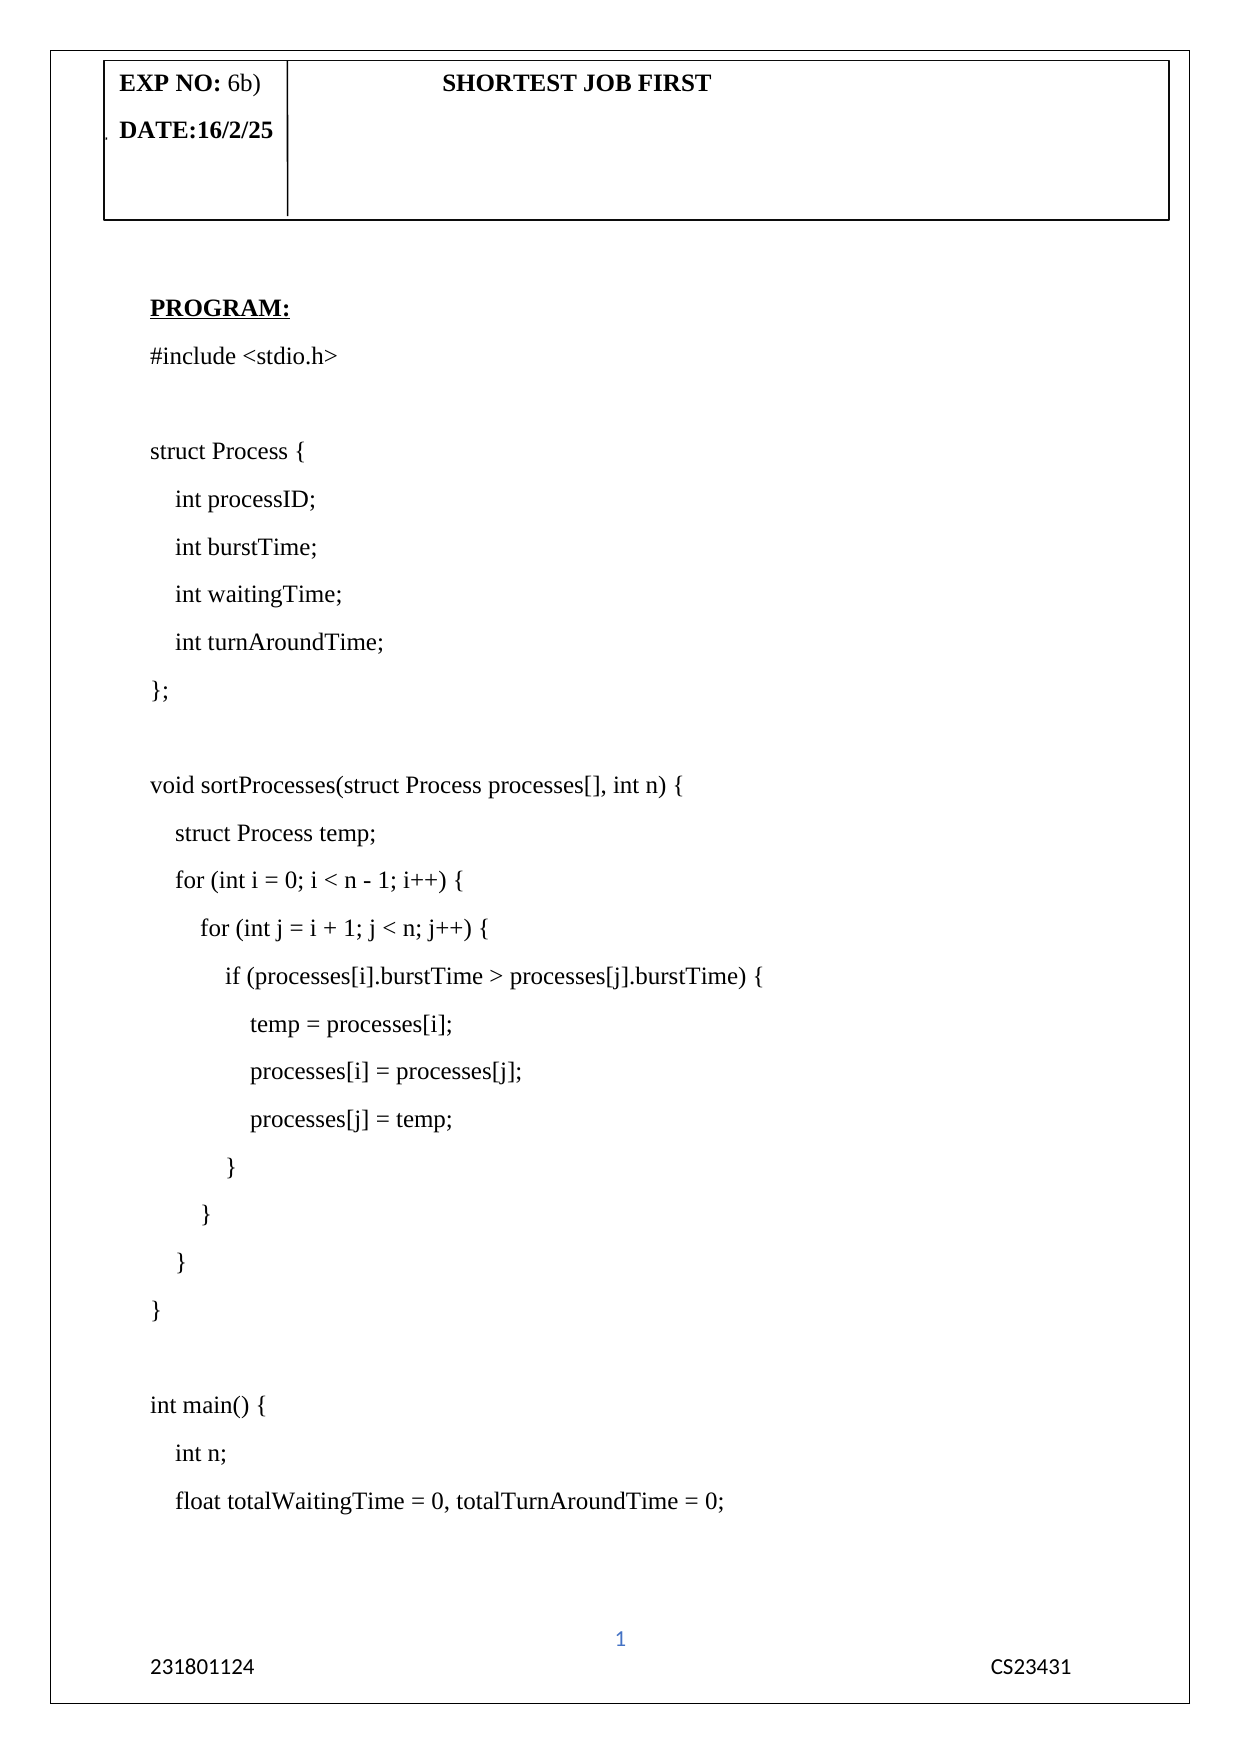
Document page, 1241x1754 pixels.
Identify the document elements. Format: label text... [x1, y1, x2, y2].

text processes[i] = processes[j]; [150, 1056, 1090, 1085]
text int turnAroundTime; [150, 627, 1090, 656]
text int n; [150, 1438, 1090, 1467]
text int burstTime; [150, 532, 1090, 560]
text struct Process temp; [150, 818, 1090, 847]
text for (int j = i + 1; j < n; j++) { [150, 913, 1090, 942]
text } [150, 1199, 1090, 1228]
text if (processes[i].burstTime > processes[j].burstTime) { [150, 961, 1090, 990]
text int processID; [150, 484, 1090, 513]
text } [150, 1247, 1090, 1276]
text struct Process { [150, 436, 1090, 465]
text for (int i = 0; i < n - 1; i++) { [150, 866, 1090, 894]
text } [150, 1295, 1090, 1324]
text PROGRAM: [150, 293, 1090, 322]
text }; [150, 675, 1090, 703]
text processes[j] = temp; [150, 1104, 1090, 1133]
text #include <stdio.h> [150, 341, 1090, 369]
text temp = processes[i]; [150, 1009, 1090, 1037]
text int waitingTime; [150, 579, 1090, 608]
text } [150, 1152, 1090, 1181]
text float totalWaitingTime = 0, totalTurnAroundTime = 0; [150, 1486, 1090, 1514]
text int main() { [150, 1390, 1090, 1419]
text void sortProcesses(struct Process processes[], int n) { [150, 770, 1090, 799]
